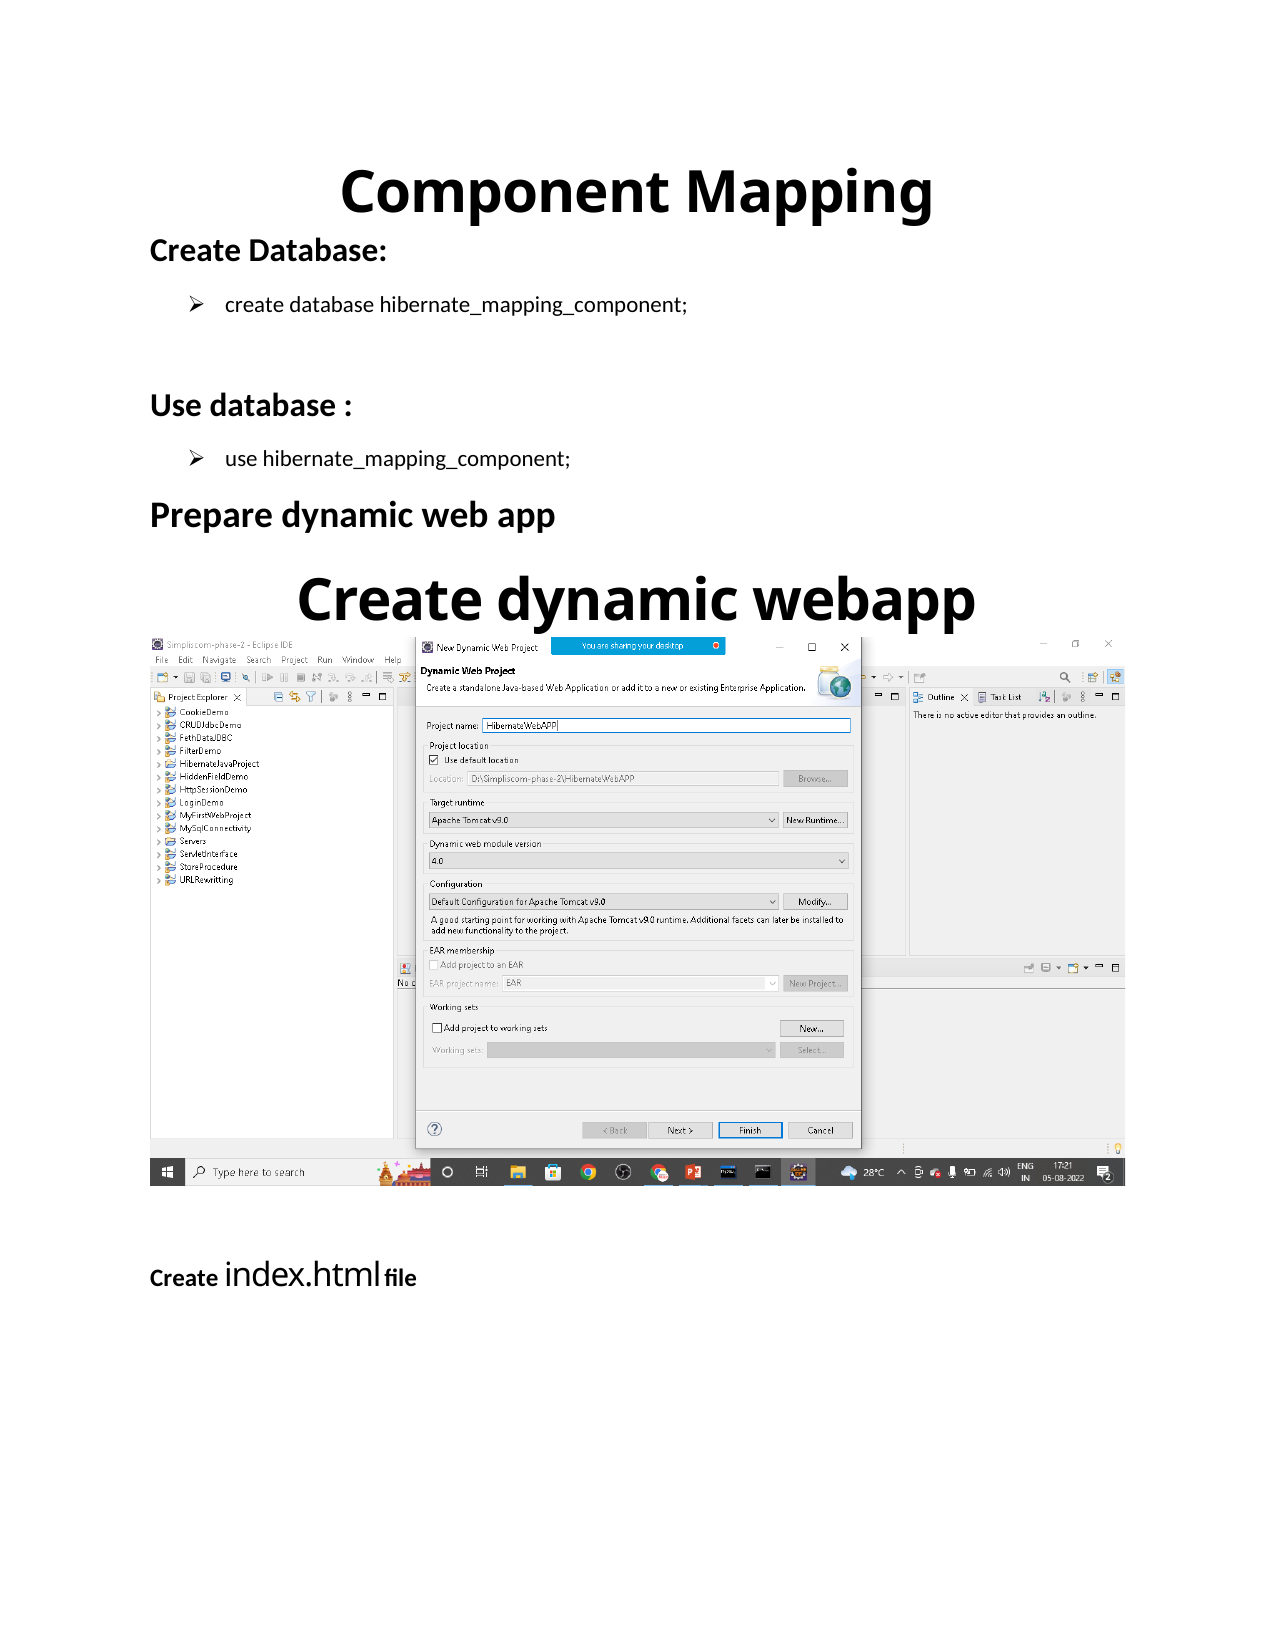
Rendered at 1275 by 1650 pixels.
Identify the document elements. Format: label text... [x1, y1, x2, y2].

text Use database : [150, 384, 1125, 424]
list create database hibernate_mapping_component; [187, 290, 1125, 318]
text Prepare dynamic web app [150, 491, 1125, 537]
text Create index.html file [150, 1251, 1125, 1296]
title Component Mapping [150, 150, 1125, 229]
list use hibernate_mapping_component; [187, 444, 1125, 472]
title Create dynamic webapp [150, 557, 1125, 637]
text Create Database: [150, 229, 1125, 270]
picture [150, 637, 1125, 1186]
